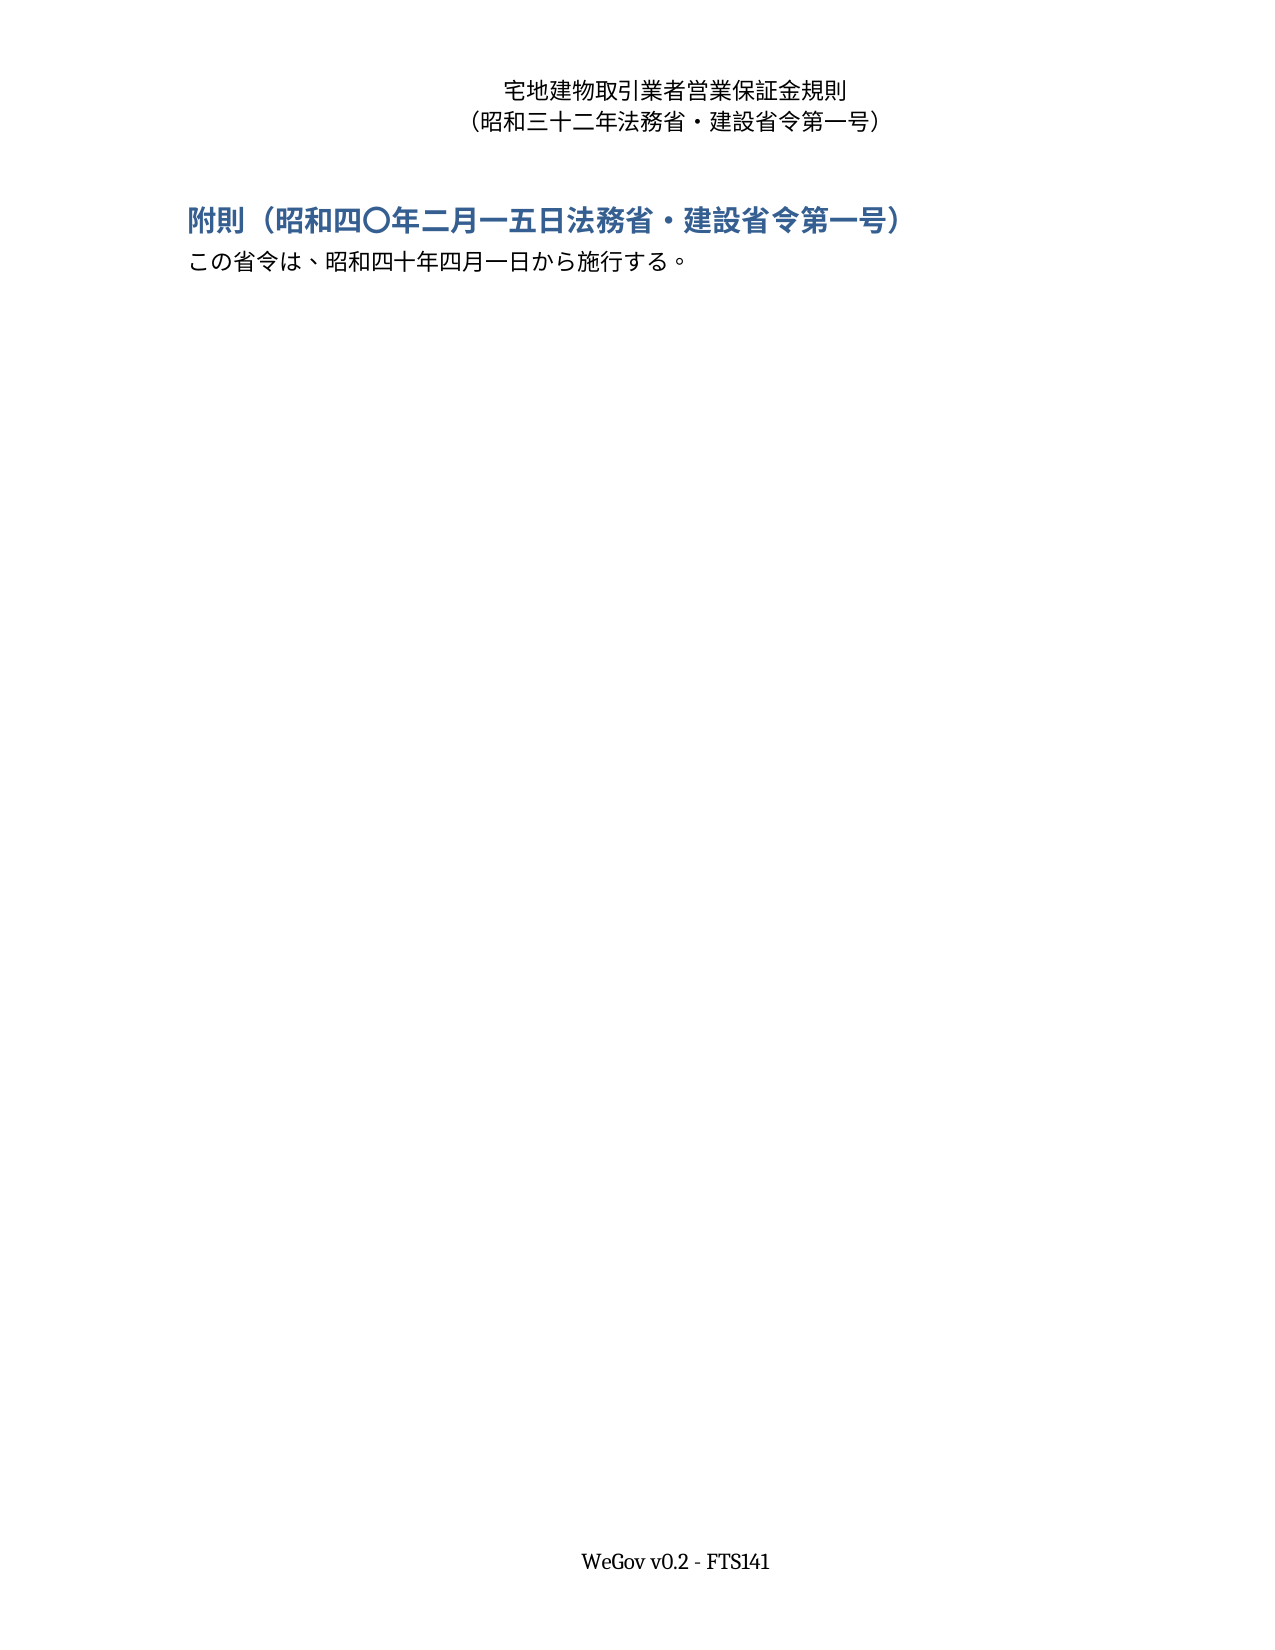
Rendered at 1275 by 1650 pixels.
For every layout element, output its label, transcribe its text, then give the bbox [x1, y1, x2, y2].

text この省令は、昭和四十年四月一日から施行する。 [187, 246, 1087, 277]
subtitle 附則（昭和四〇年二月一五日法務省・建設省令第一号） [187, 200, 1087, 240]
